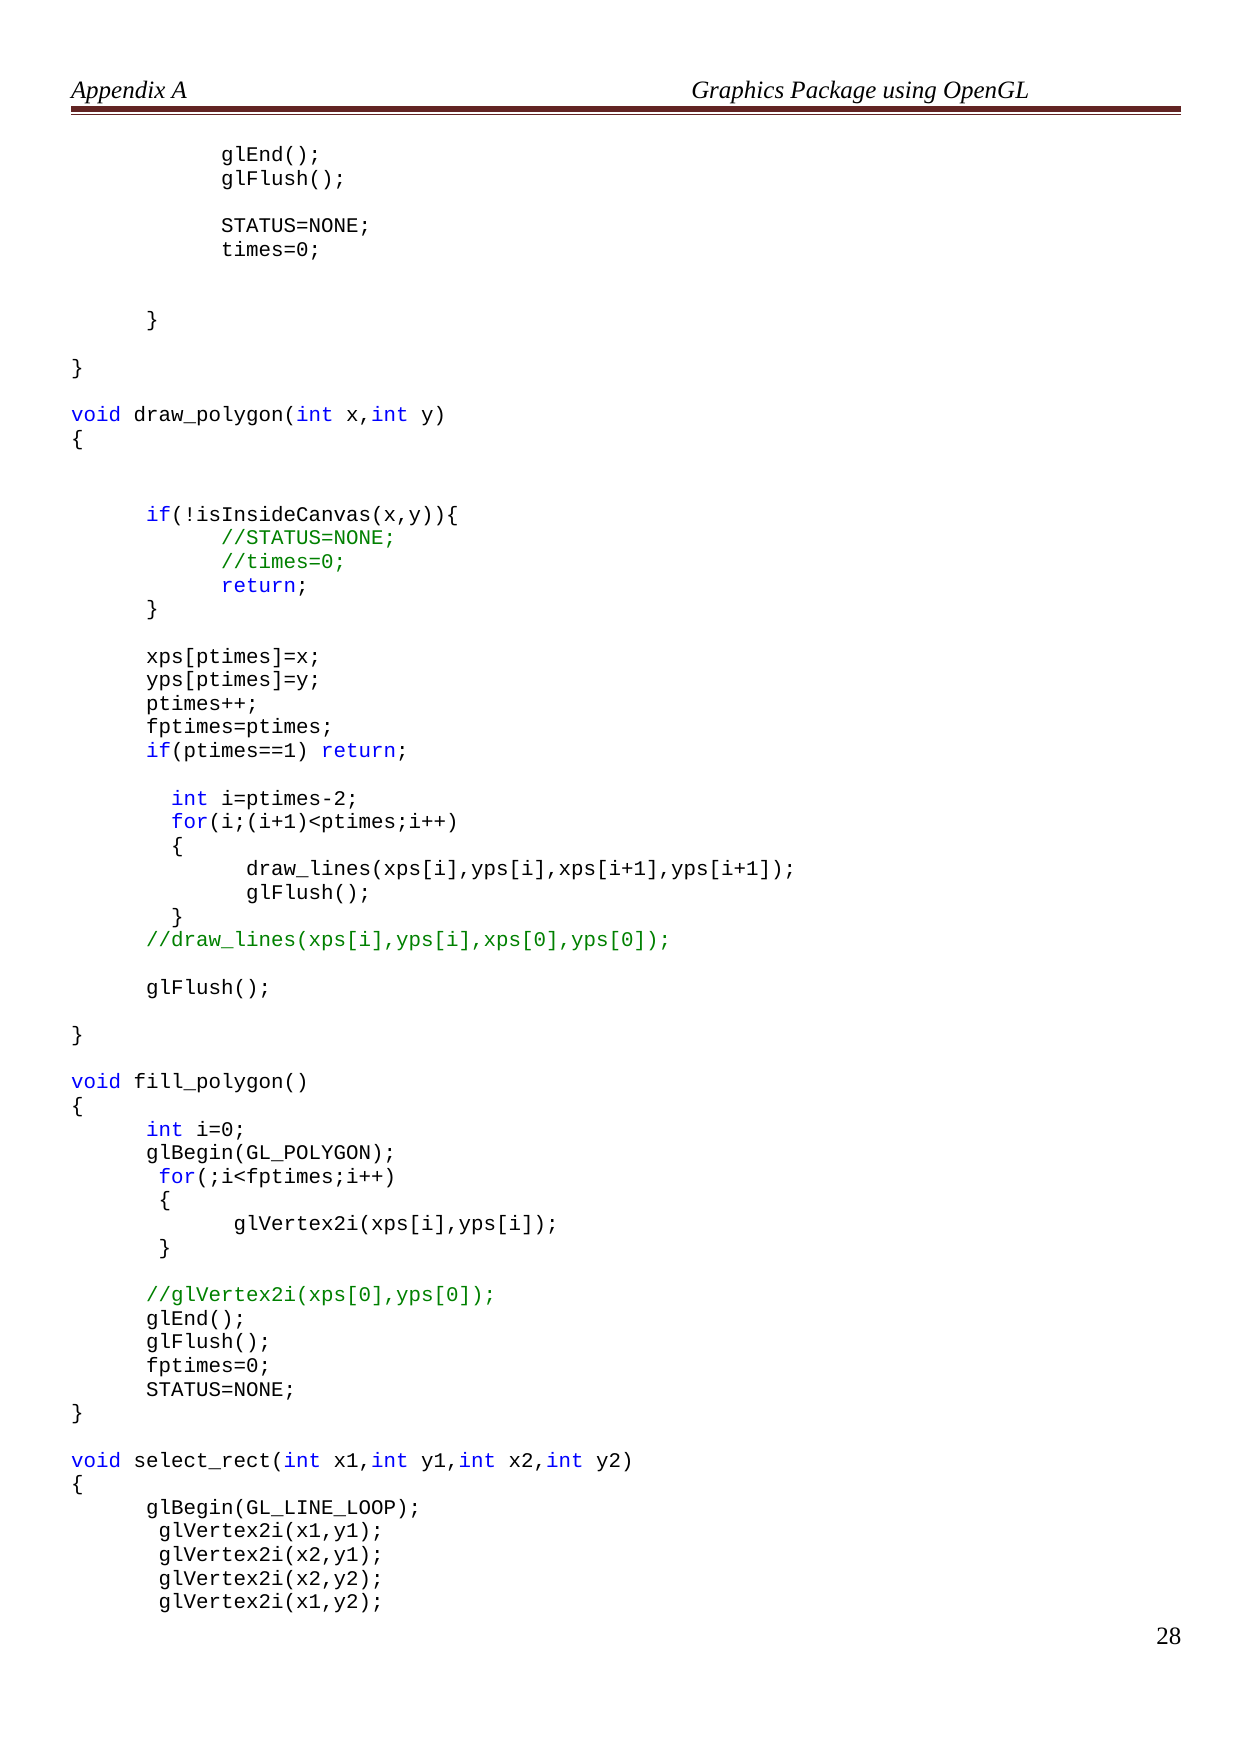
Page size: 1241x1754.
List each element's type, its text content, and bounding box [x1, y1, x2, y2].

text glEnd(); [71, 144, 1181, 168]
text yps[ptimes]=y; [71, 669, 1181, 693]
text void draw_polygon(int x,int y) [71, 404, 1181, 428]
text //glVertex2i(xps[0],yps[0]); [71, 1284, 1181, 1308]
text glVertex2i(x2,y2); [71, 1568, 1181, 1591]
text { [71, 1189, 1181, 1213]
text glFlush(); [71, 1331, 1181, 1355]
text for(i;(i+1)<ptimes;i++) [71, 811, 1181, 835]
text //times=0; [71, 551, 1181, 575]
text } [71, 1402, 1181, 1426]
text } [71, 1237, 1181, 1260]
text if(!isInsideCanvas(x,y)){ [71, 504, 1181, 527]
text return; [71, 575, 1181, 598]
text int i=ptimes-2; [71, 787, 1181, 811]
text fptimes=ptimes; [71, 717, 1181, 740]
text } [71, 906, 1181, 929]
text xps[ptimes]=x; [71, 646, 1181, 669]
text void select_rect(int x1,int y1,int x2,int y2) [71, 1449, 1181, 1473]
text { [71, 1095, 1181, 1118]
text void fill_polygon() [71, 1071, 1181, 1095]
text { [71, 428, 1181, 451]
text if(ptimes==1) return; [71, 740, 1181, 764]
text STATUS=NONE; [71, 1379, 1181, 1402]
text } [71, 598, 1181, 622]
text glBegin(GL_LINE_LOOP); [71, 1497, 1181, 1521]
text times=0; [71, 238, 1181, 262]
text glBegin(GL_POLYGON); [71, 1142, 1181, 1166]
text glEnd(); [71, 1308, 1181, 1331]
text } [71, 1024, 1181, 1048]
text } [71, 357, 1181, 380]
text STATUS=NONE; [71, 215, 1181, 238]
text fptimes=0; [71, 1355, 1181, 1379]
text { [71, 835, 1181, 858]
text glVertex2i(x1,y1); [71, 1521, 1181, 1544]
text } [71, 309, 1181, 333]
text glFlush(); [71, 882, 1181, 906]
text { [71, 1473, 1181, 1497]
text glFlush(); [71, 977, 1181, 1000]
text glVertex2i(x1,y2); [71, 1591, 1181, 1615]
text int i=0; [71, 1118, 1181, 1142]
text for(;i<fptimes;i++) [71, 1166, 1181, 1189]
text //draw_lines(xps[i],yps[i],xps[0],yps[0]); [71, 929, 1181, 953]
text glVertex2i(xps[i],yps[i]); [71, 1213, 1181, 1237]
text ptimes++; [71, 693, 1181, 717]
text draw_lines(xps[i],yps[i],xps[i+1],yps[i+1]); [71, 858, 1181, 882]
text glFlush(); [71, 168, 1181, 191]
text glVertex2i(x2,y1); [71, 1544, 1181, 1568]
text //STATUS=NONE; [71, 527, 1181, 551]
